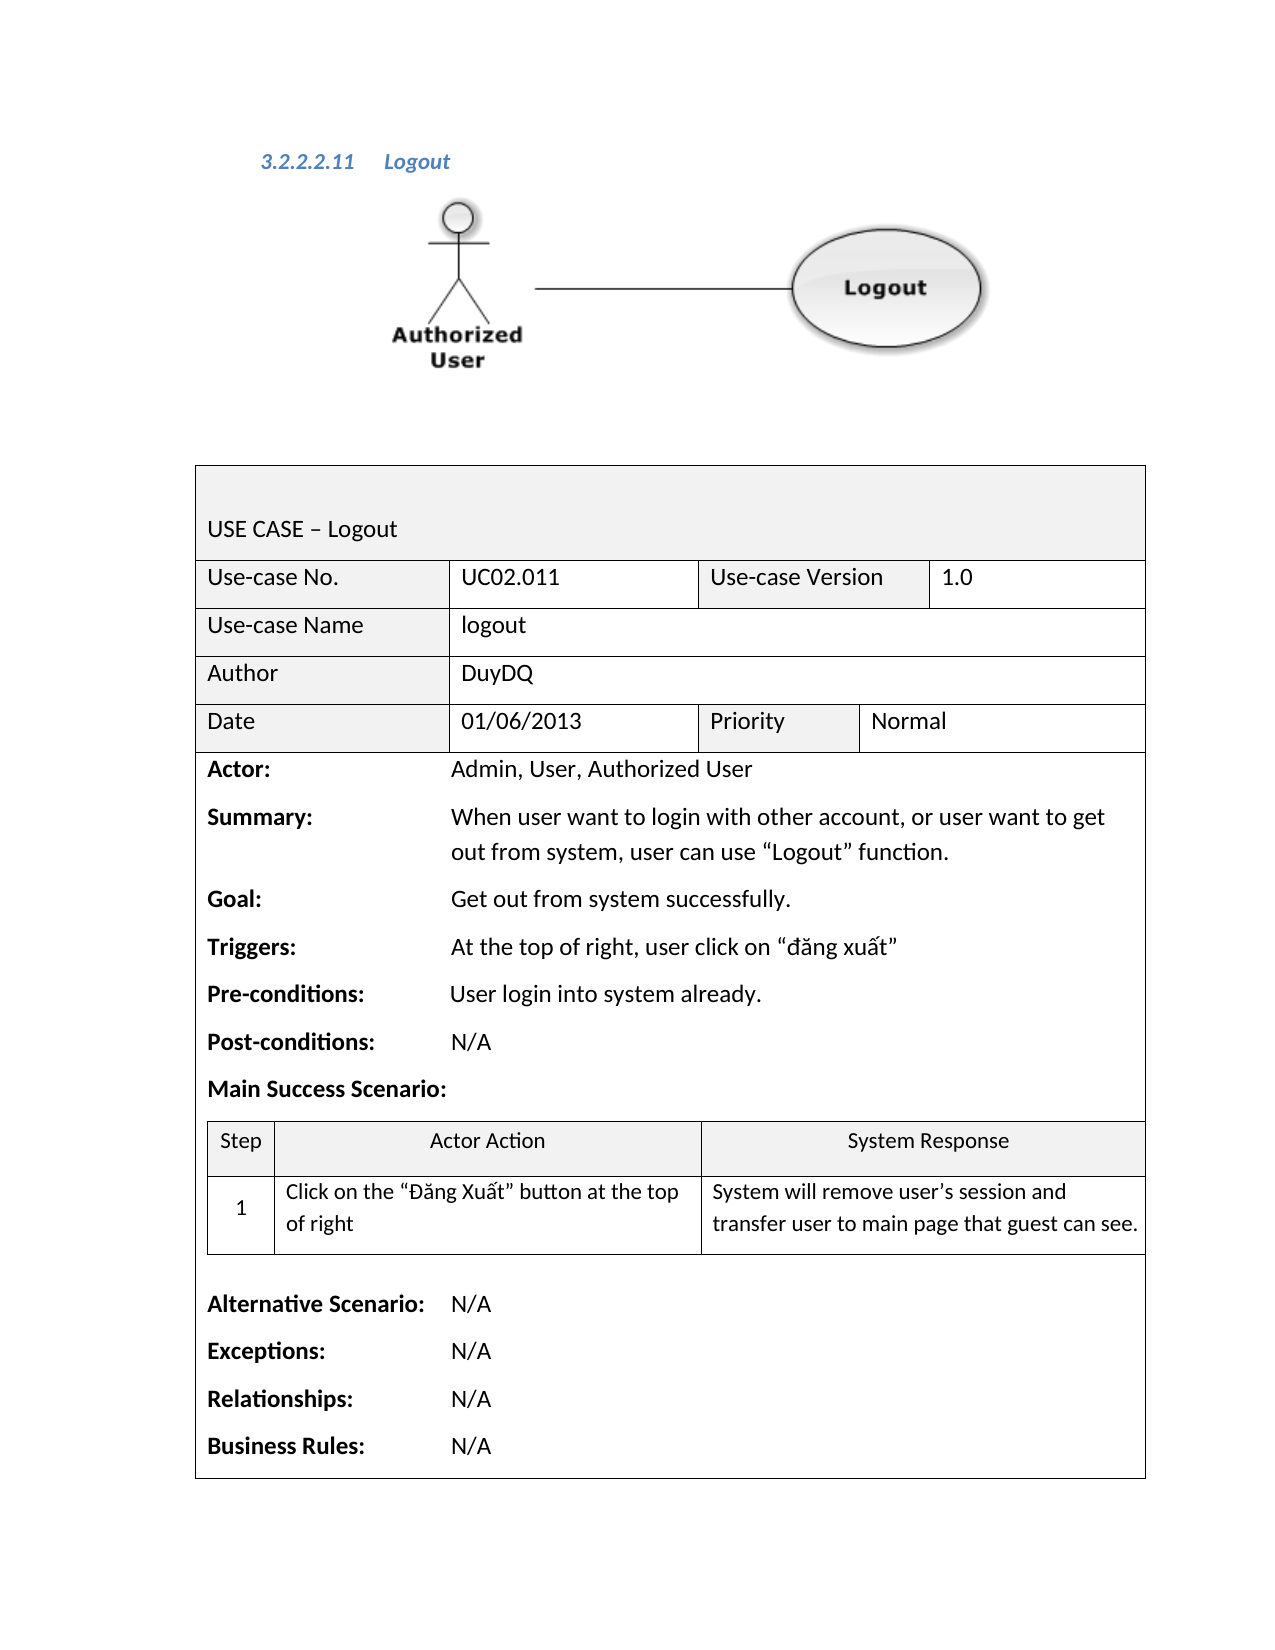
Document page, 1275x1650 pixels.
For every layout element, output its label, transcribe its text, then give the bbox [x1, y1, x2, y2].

table_cell logout [450, 609, 1145, 656]
subtitle Logout [260, 147, 1156, 175]
table_cell Priority [699, 705, 859, 752]
table_cell Author [196, 657, 449, 704]
table_cell UC02.011 [450, 561, 698, 608]
table_cell Use-case Name [196, 609, 449, 656]
picture [358, 179, 1005, 401]
table_cell DuyDQ [450, 657, 1145, 704]
table_cell 01/06/2013 [450, 705, 698, 752]
table_cell Date [196, 705, 449, 752]
table_cell Normal [860, 705, 1145, 752]
table_cell Use-case Version [699, 561, 929, 608]
table_cell Use-case No. [196, 561, 449, 608]
table_header USE CASE – Logout [196, 466, 1145, 560]
table_cell Actor: Admin, User, Authorized User Summary: When user want to login with other account, or user want to get out from system, user can use “Logout” function. Goal: Get out from system successfully. Triggers: At the top of right, user click on “đăng xuất” Pre-conditions: User login into system already. Post-conditions: N/A Main Success Scenario: Alternative Scenario: N/A Exceptions: N/A Relationships: N/A Business Rules: N/A [196, 753, 1145, 1477]
table_cell 1.0 [930, 561, 1145, 608]
